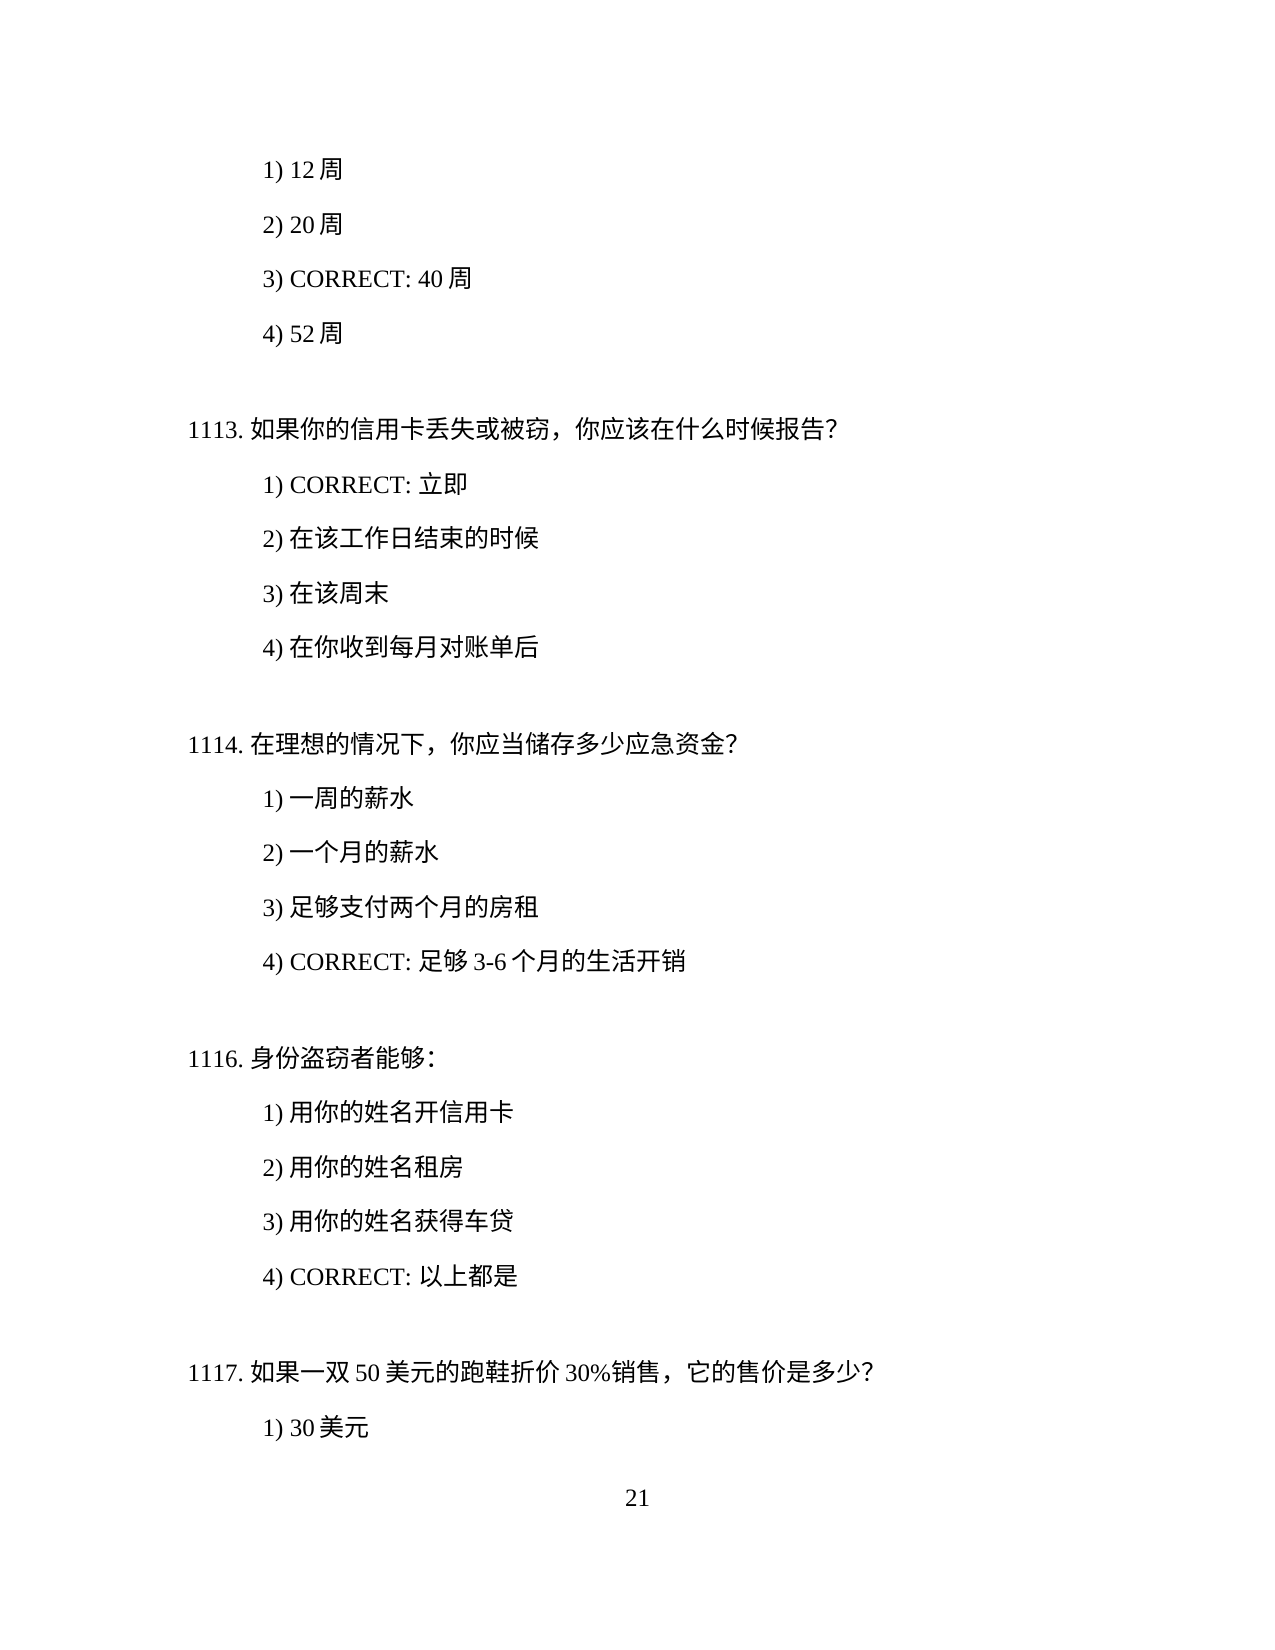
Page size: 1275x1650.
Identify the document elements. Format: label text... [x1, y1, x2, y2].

text 4) 在你收到每月对账单后 [187, 627, 1087, 664]
text 1) 30美元 [187, 1407, 1087, 1443]
text 3) 足够支付两个月的房租 [187, 887, 1087, 923]
text 1) CORRECT: 立即 [187, 464, 1087, 501]
text 4) CORRECT: 以上都是 [187, 1256, 1087, 1292]
text 3) CORRECT: 40周 [187, 259, 1087, 295]
text 2) 在该工作日结束的时候 [187, 519, 1087, 555]
text 2) 20周 [187, 204, 1087, 241]
text 2) 一个月的薪水 [187, 833, 1087, 869]
text 3) 在该周末 [187, 573, 1087, 609]
text 4) CORRECT: 足够3-6个月的生活开销 [187, 942, 1087, 978]
text 2) 用你的姓名租房 [187, 1147, 1087, 1183]
text 1117. 如果一双50美元的跑鞋折价30%销售，它的售价是多少？ [187, 1353, 1087, 1389]
text 1114. 在理想的情况下，你应当储存多少应急资金？ [187, 724, 1087, 760]
text 4) 52周 [187, 313, 1087, 349]
text 1) 用你的姓名开信用卡 [187, 1093, 1087, 1129]
text 1116. 身份盗窃者能够： [187, 1038, 1087, 1075]
text 1) 一周的薪水 [187, 778, 1087, 815]
text 1) 12周 [187, 150, 1087, 186]
text 3) 用你的姓名获得车贷 [187, 1202, 1087, 1238]
text 1113. 如果你的信用卡丢失或被窃，你应该在什么时候报告？ [187, 410, 1087, 446]
